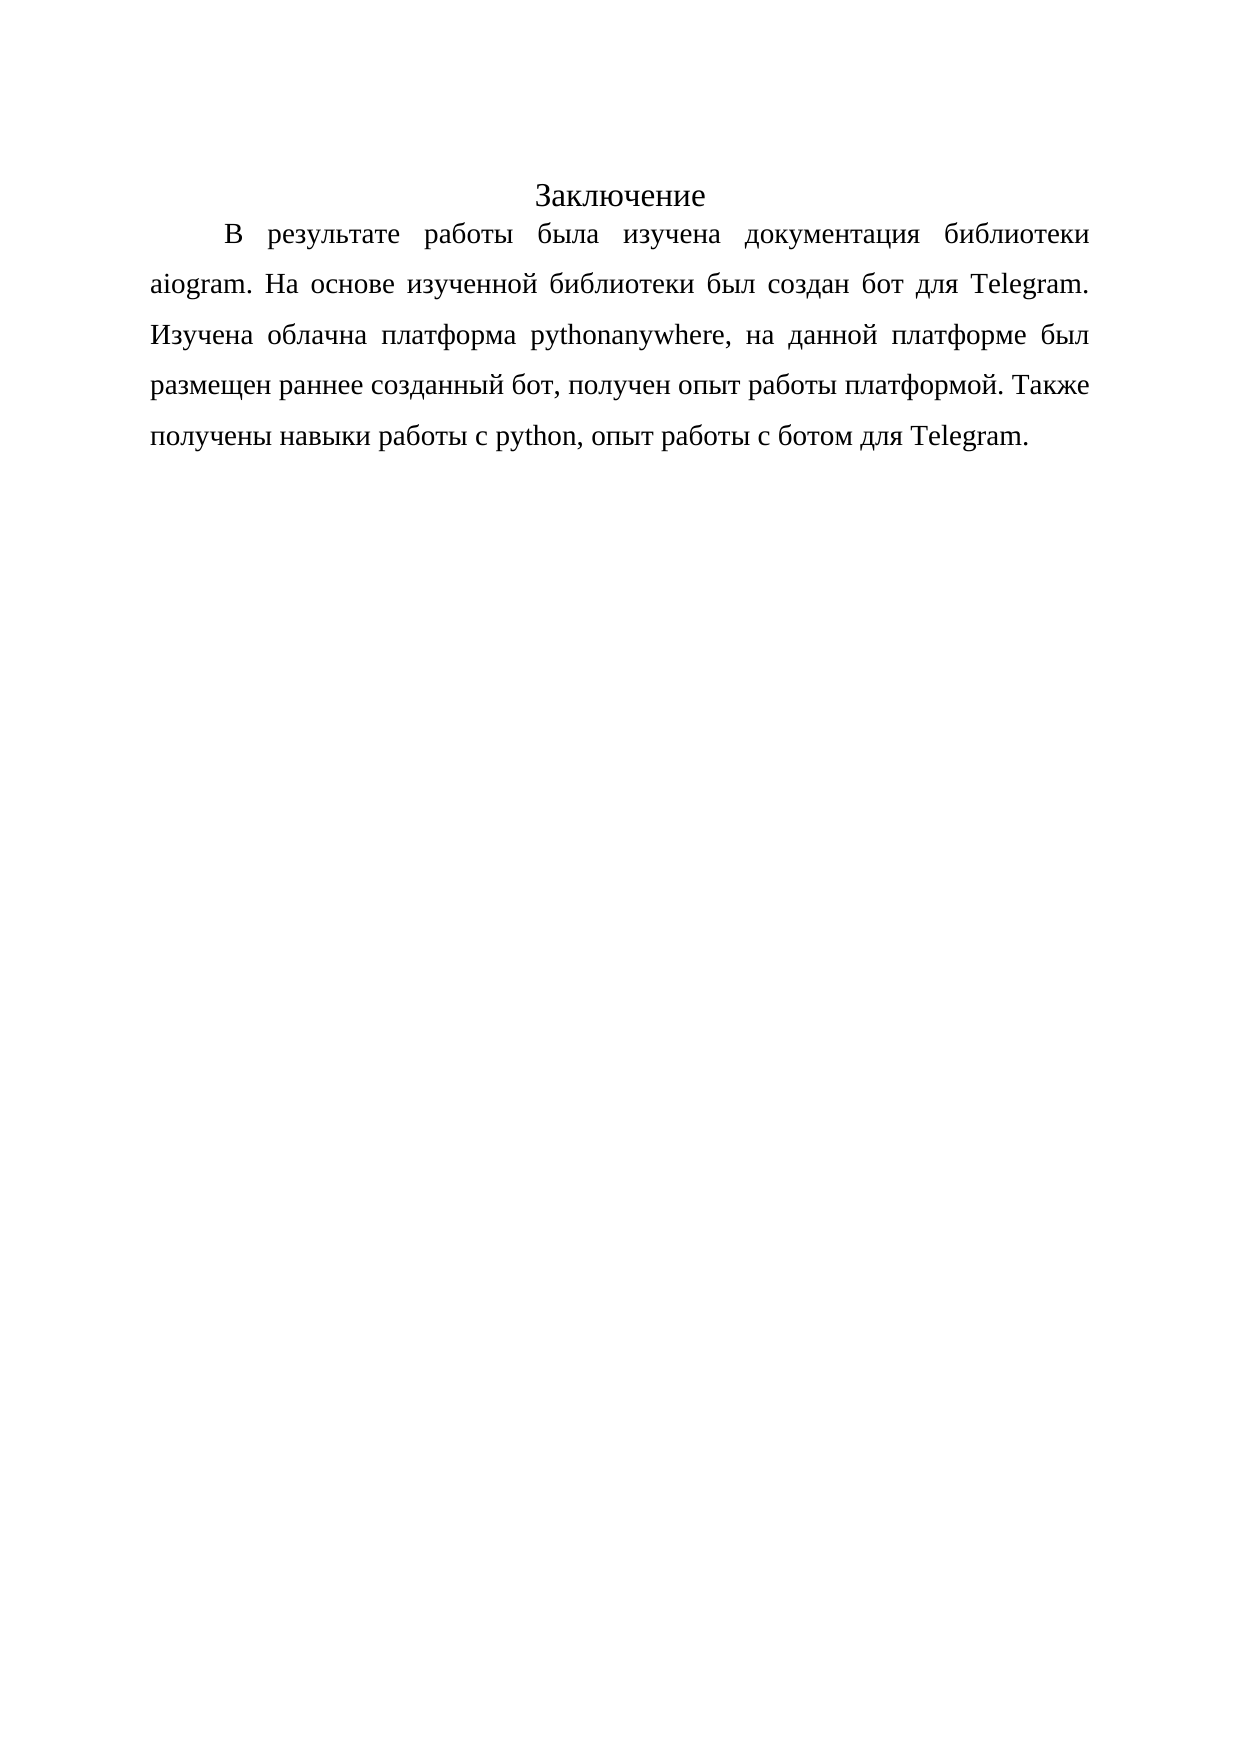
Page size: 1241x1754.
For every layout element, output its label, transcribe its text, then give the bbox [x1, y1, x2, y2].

text В результате работы была изучена документация библиотеки aiogram. На основе изученной библиотеки был создан бот для Telegram. Изучена облачна платформа pythonanywhere, на данной платформе был размещен раннее созданный бот, получен опыт работы платформой. Также получены навыки работы с python, опыт работы с ботом для Telegram. [150, 216, 1090, 451]
subtitle Заключение [150, 175, 1090, 213]
